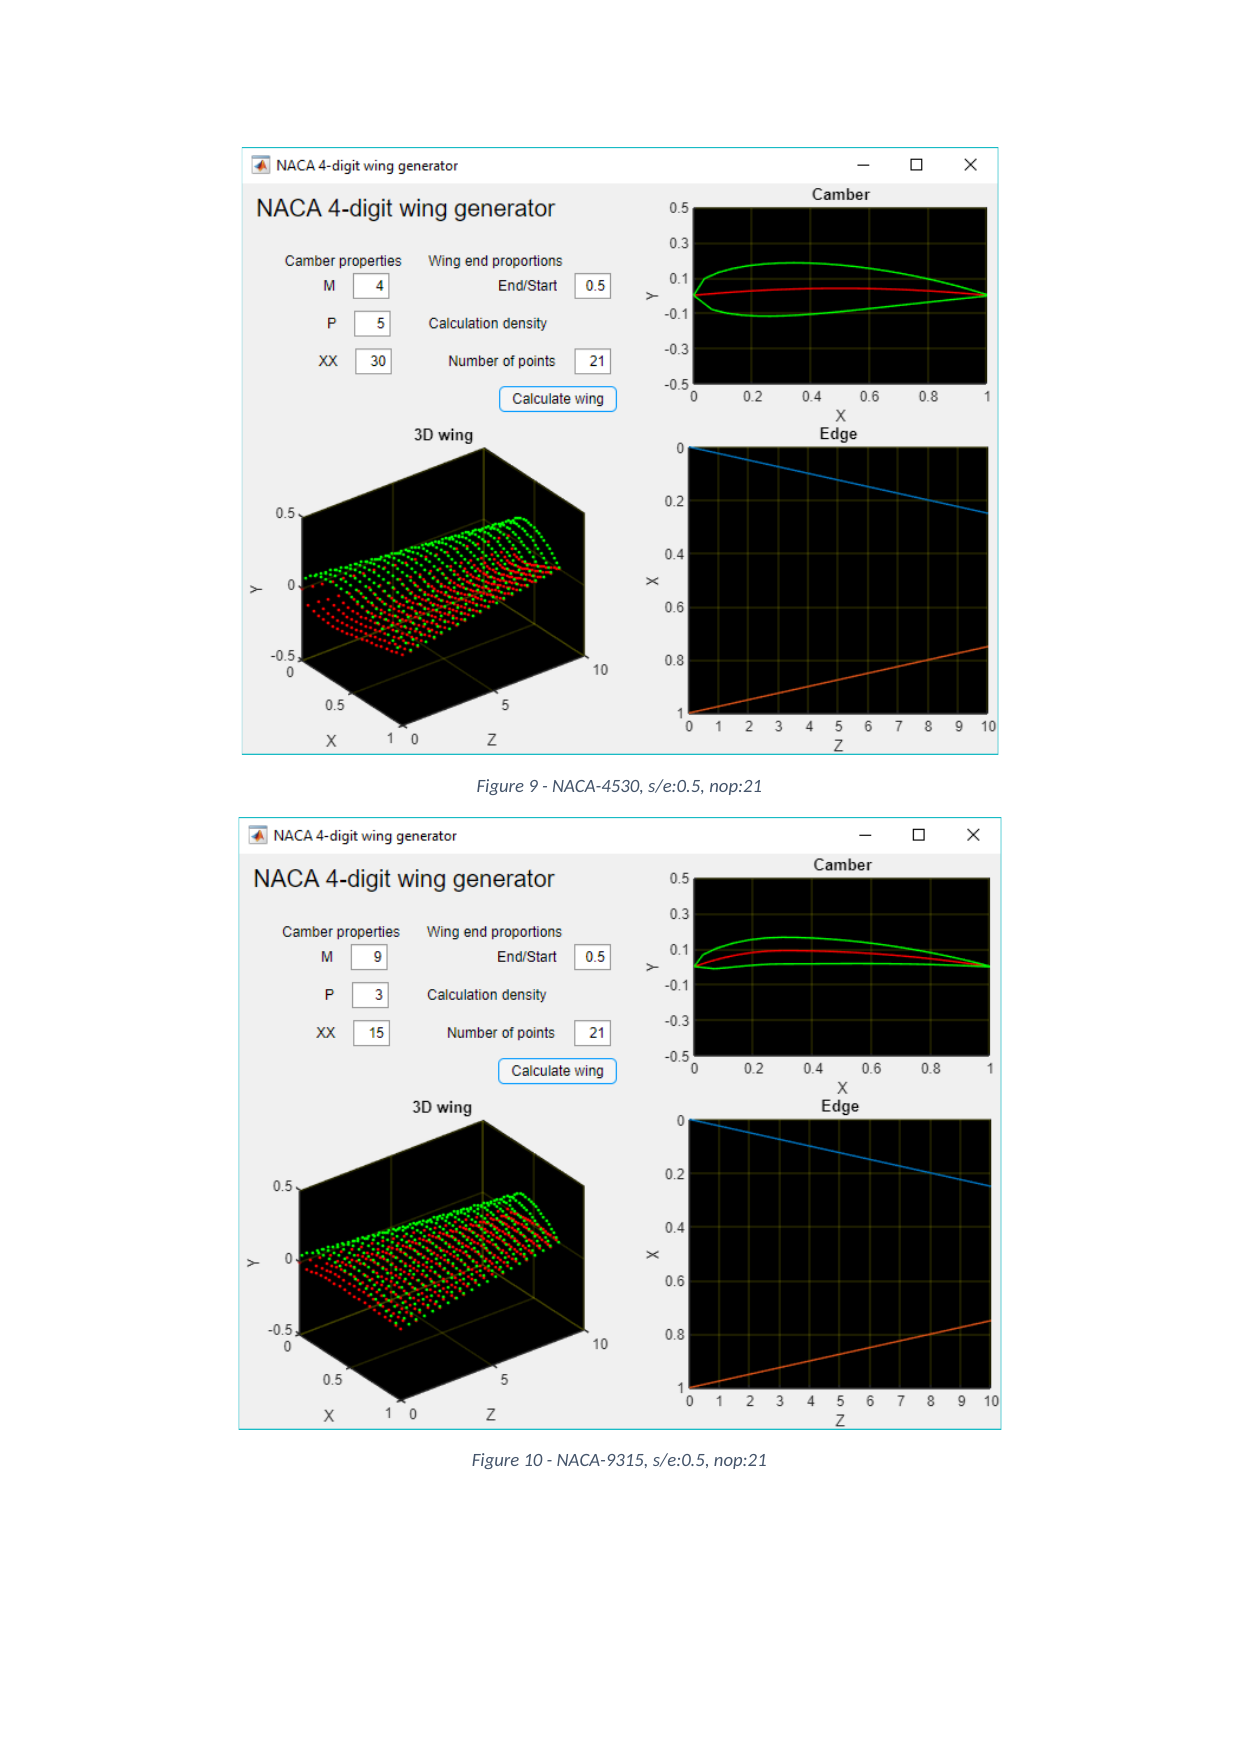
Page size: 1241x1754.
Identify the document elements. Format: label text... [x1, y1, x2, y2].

text Figure 10 - NACA-9315, s/e:0.5, nop:21 [148, 1449, 1093, 1472]
text Figure 9 - NACA-4530, s/e:0.5, nop:21 [148, 774, 1093, 797]
picture [238, 817, 1002, 1430]
picture [241, 147, 999, 755]
